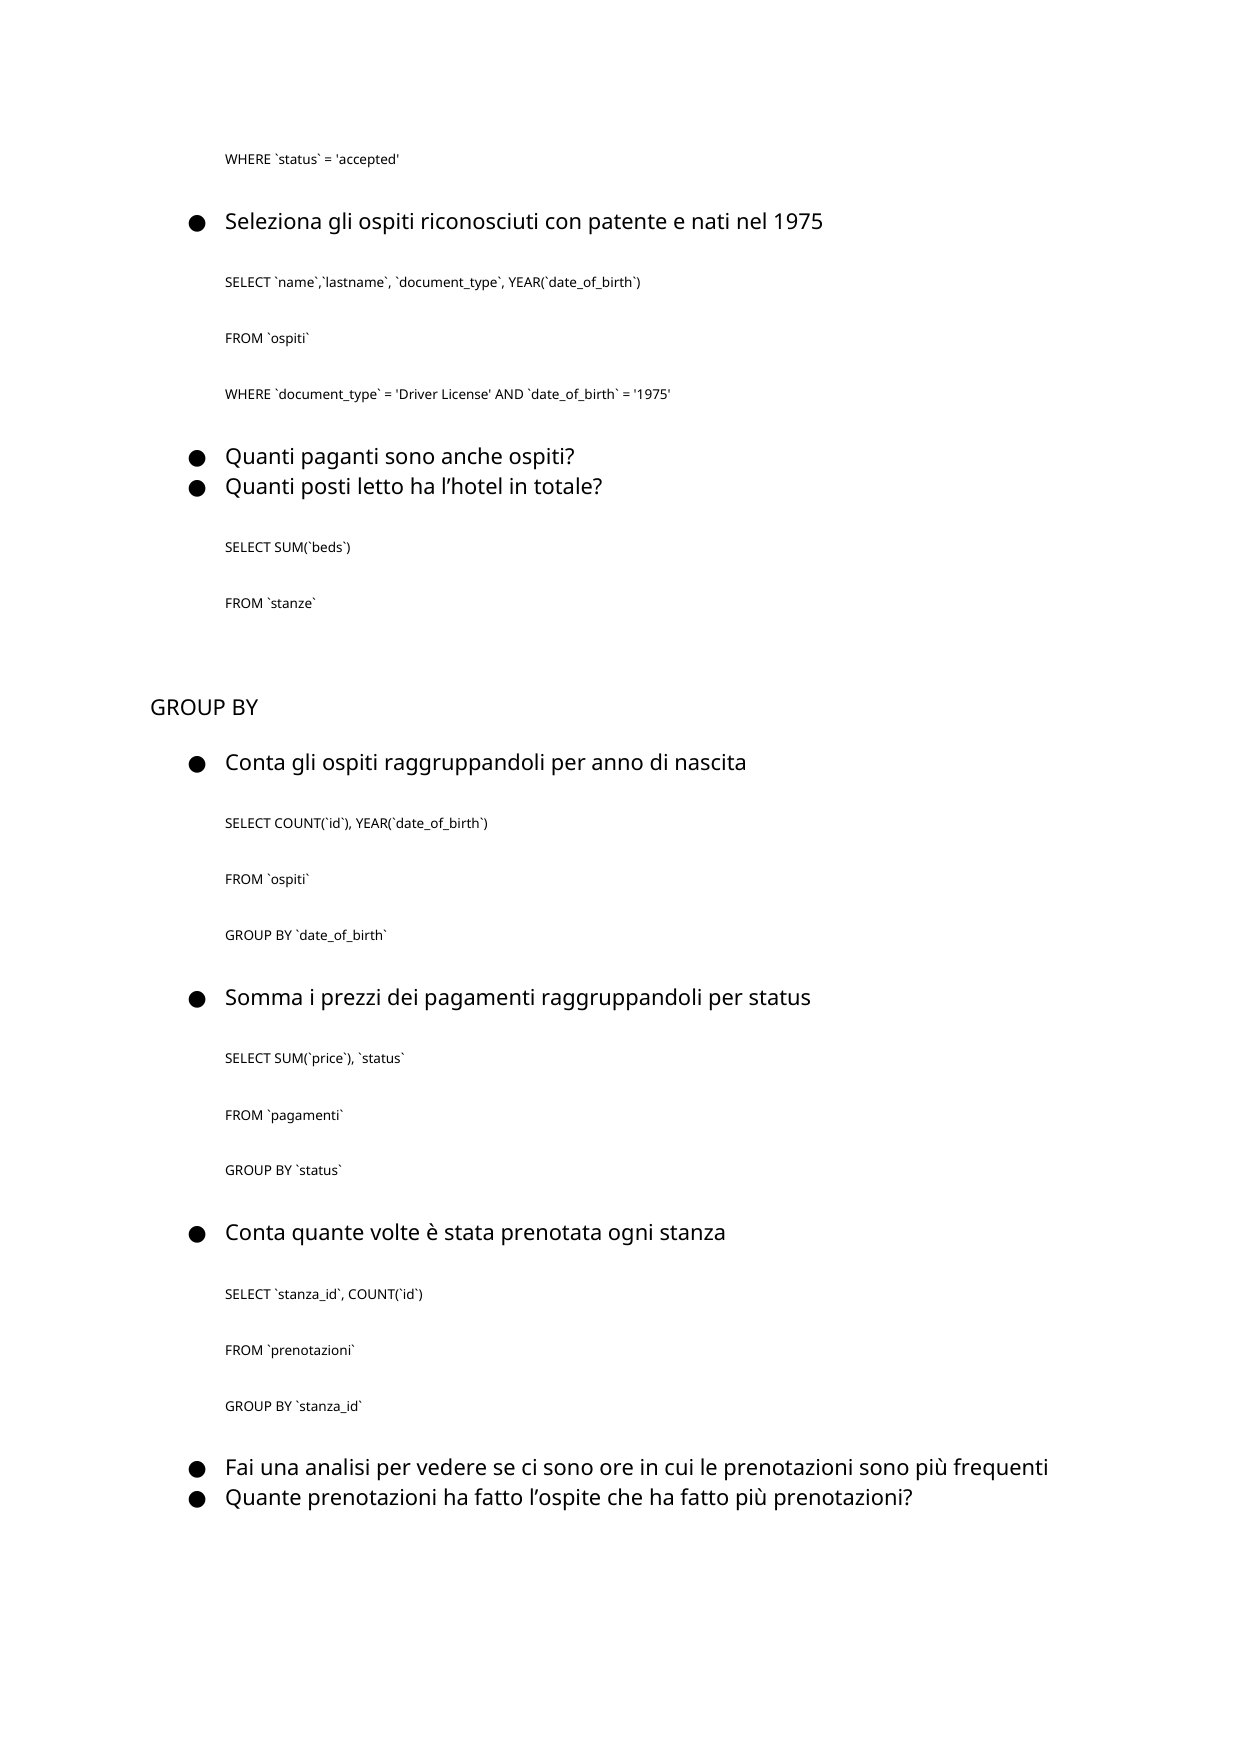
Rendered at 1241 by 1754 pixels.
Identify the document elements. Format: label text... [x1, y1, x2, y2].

text GROUP BY `stanza_id` [225, 1396, 1090, 1415]
text GROUP BY `date_of_birth` [225, 926, 1090, 945]
text SELECT SUM(`beds`) [225, 538, 1090, 557]
text SELECT COUNT(`id`), YEAR(`date_of_birth`) [225, 814, 1090, 833]
list Quante prenotazioni ha fatto l’ospite che ha fatto più prenotazioni? [187, 1482, 1090, 1512]
text FROM `prenotazioni` [225, 1341, 1090, 1359]
list Quanti paganti sono anche ospiti? [187, 441, 1090, 471]
text FROM `stanze` [225, 594, 1090, 612]
list Somma i prezzi dei pagamenti raggruppandoli per status [187, 982, 1090, 1012]
text FROM `ospiti` [225, 329, 1090, 348]
list Quanti posti letto ha l’hotel in totale? [187, 471, 1090, 501]
text WHERE `document_type` = 'Driver License' AND `date_of_birth` = '1975' [225, 385, 1090, 403]
text GROUP BY `status` [225, 1161, 1090, 1180]
text WHERE `status` = 'accepted' [225, 150, 1090, 168]
text FROM `ospiti` [225, 870, 1090, 889]
text SELECT SUM(`price`), `status` [225, 1049, 1090, 1068]
text FROM `pagamenti` [225, 1105, 1090, 1124]
list Seleziona gli ospiti riconosciuti con patente e nati nel 1975 [187, 206, 1090, 236]
text GROUP BY [150, 692, 1090, 722]
list Conta quante volte è stata prenotata ogni stanza [187, 1217, 1090, 1247]
list Conta gli ospiti raggruppandoli per anno di nascita [187, 747, 1090, 777]
text SELECT `stanza_id`, COUNT(`id`) [225, 1284, 1090, 1303]
list Fai una analisi per vedere se ci sono ore in cui le prenotazioni sono più frequenti [187, 1452, 1090, 1482]
text SELECT `name`,`lastname`, `document_type`, YEAR(`date_of_birth`) [225, 273, 1090, 292]
